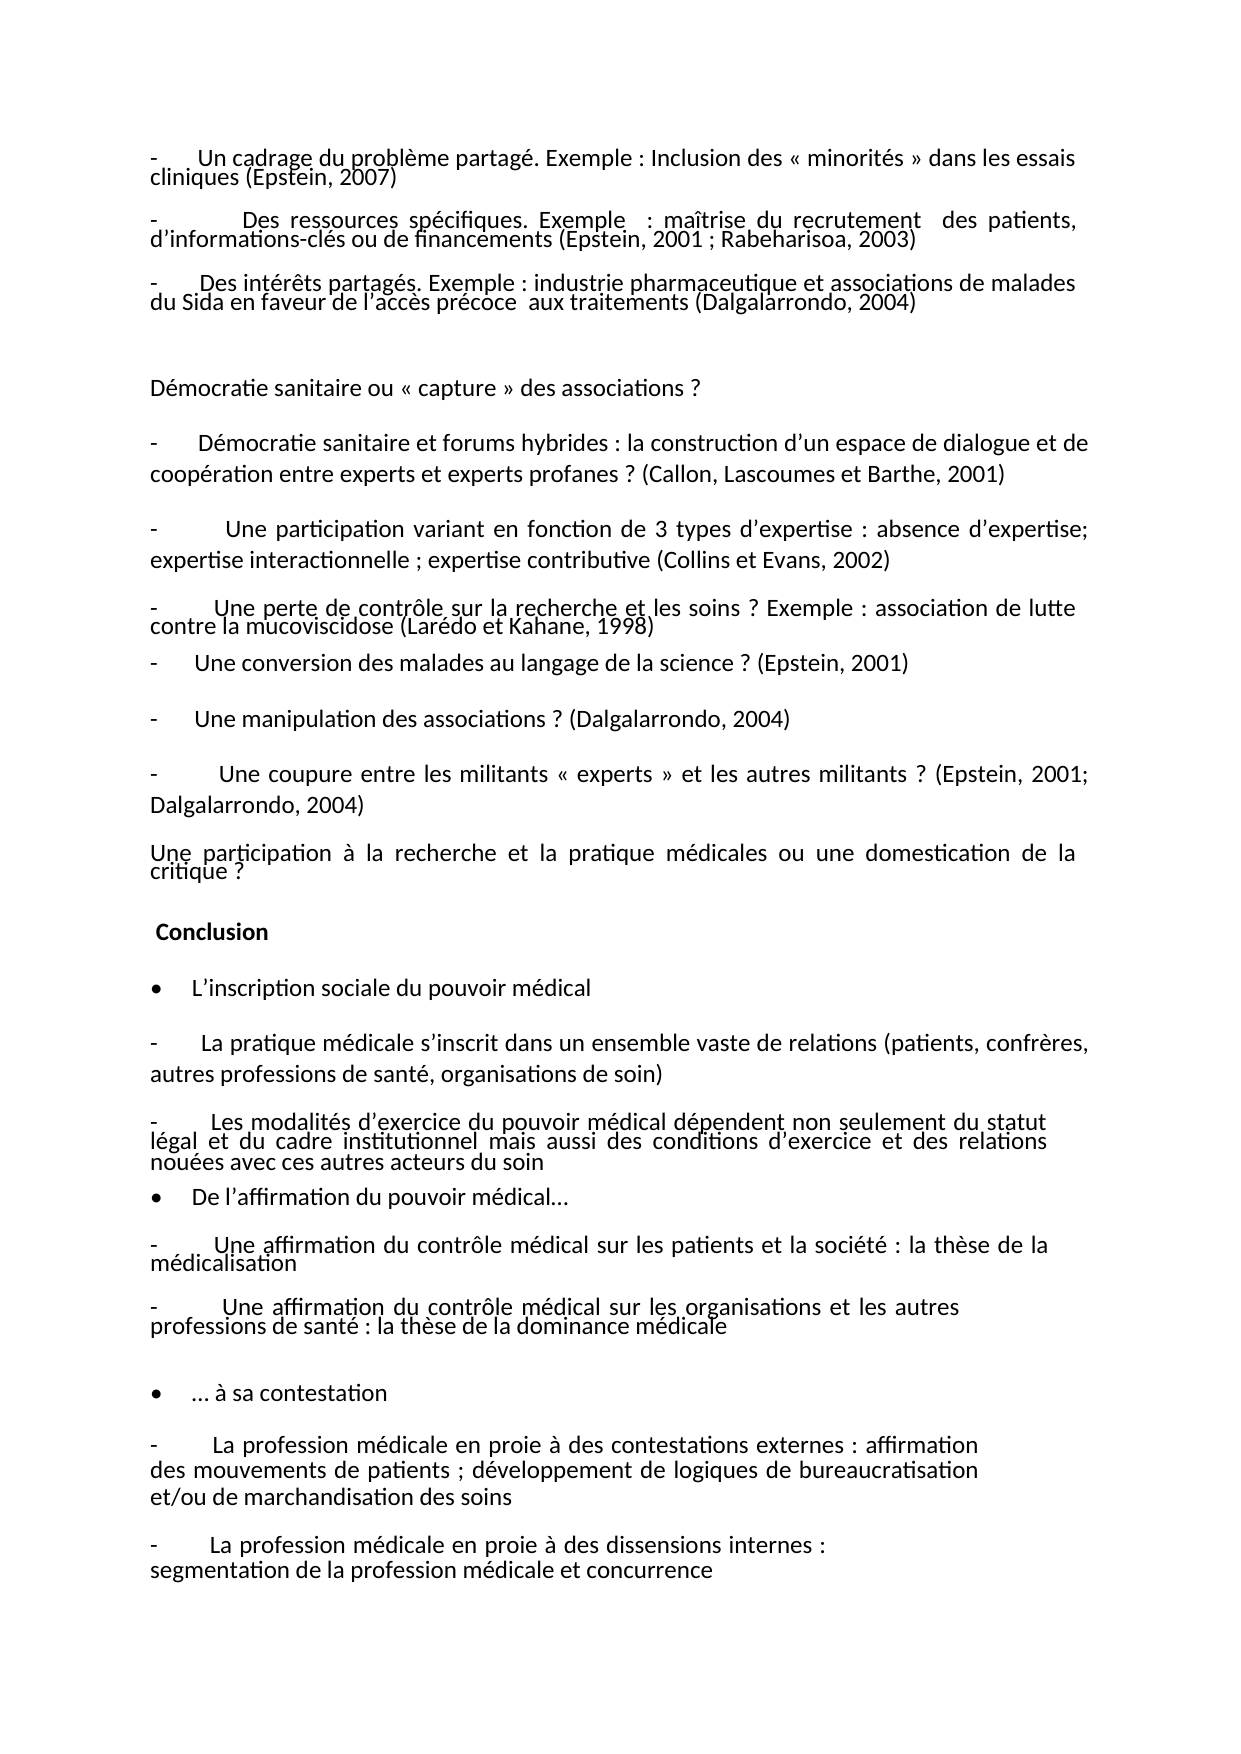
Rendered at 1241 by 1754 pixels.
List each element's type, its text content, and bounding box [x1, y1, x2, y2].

text - Une perte de contrôle sur la recherche et les soins ? Exemple : association de lutte contre la mucoviscidose (Larédo et Kahane, 1998) [150, 599, 1078, 641]
text • L’inscription sociale du pouvoir médical [150, 972, 1090, 1002]
text • De l’affirmation du pouvoir médical… [150, 1181, 1090, 1212]
text - Une coupure entre les militants « experts » et les autres militants ? (Epstein, 2001; Dalgalarrondo, 2004) [150, 758, 1090, 819]
text - Un cadrage du problème partagé. Exemple : Inclusion des « minorités » dans les essais cliniques (Epstein, 2007) [150, 150, 1078, 192]
text - Des ressources spécifiques. Exemple : maîtrise du recrutement des patients, d’informations-clés ou de financements (Epstein, 2001 ; Rabeharisoa, 2003) [150, 212, 1078, 254]
text - Une affirmation du contrôle médical sur les patients et la société : la thèse de la médicalisation [150, 1237, 1051, 1278]
text - La profession médicale en proie à des contestations externes : affirmation des mouvements de patients ; développement de logiques de bureaucratisation et/ou de marchandisation des soins [150, 1433, 980, 1511]
text Conclusion [150, 916, 1090, 947]
text - Une affirmation du contrôle médical sur les organisations et les autres professions de santé : la thèse de la dominance médicale [150, 1299, 961, 1341]
text • … à sa contestation [150, 1377, 1090, 1408]
text - Démocratie sanitaire et forums hybrides : la construction d’un espace de dialogue et de coopération entre experts et experts profanes ? (Callon, Lascoumes et Barthe, 2001) [150, 427, 1090, 488]
text - Des intérêts partagés. Exemple : industrie pharmaceutique et associations de malades du Sida en faveur de l’accès précoce aux traitements (Dalgalarrondo, 2004) [150, 275, 1078, 316]
text Une participation à la recherche et la pratique médicales ou une domestication de la critique ? [150, 844, 1078, 886]
text - Une participation variant en fonction de 3 types d’expertise : absence d’expertise; expertise interactionnelle ; expertise contributive (Collins et Evans, 2002) [150, 513, 1090, 574]
text Démocratie sanitaire ou « capture » des associations ? [150, 372, 1090, 402]
text - Les modalités d’exercice du pouvoir médical dépendent non seulement du statut légal et du cadre institutionnel mais aussi des conditions d’exercice et des relations nouées avec ces autres acteurs du soin [150, 1113, 1048, 1177]
text - Une conversion des malades au langage de la science ? (Epstein, 2001) [150, 647, 1090, 678]
text - La pratique médicale s’inscrit dans un ensemble vaste de relations (patients, confrères, autres professions de santé, organisations de soin) [150, 1027, 1090, 1088]
text - La profession médicale en proie à des dissensions internes : segmentation de la profession médicale et concurrence [150, 1532, 828, 1585]
text - Une manipulation des associations ? (Dalgalarrondo, 2004) [150, 703, 1090, 733]
